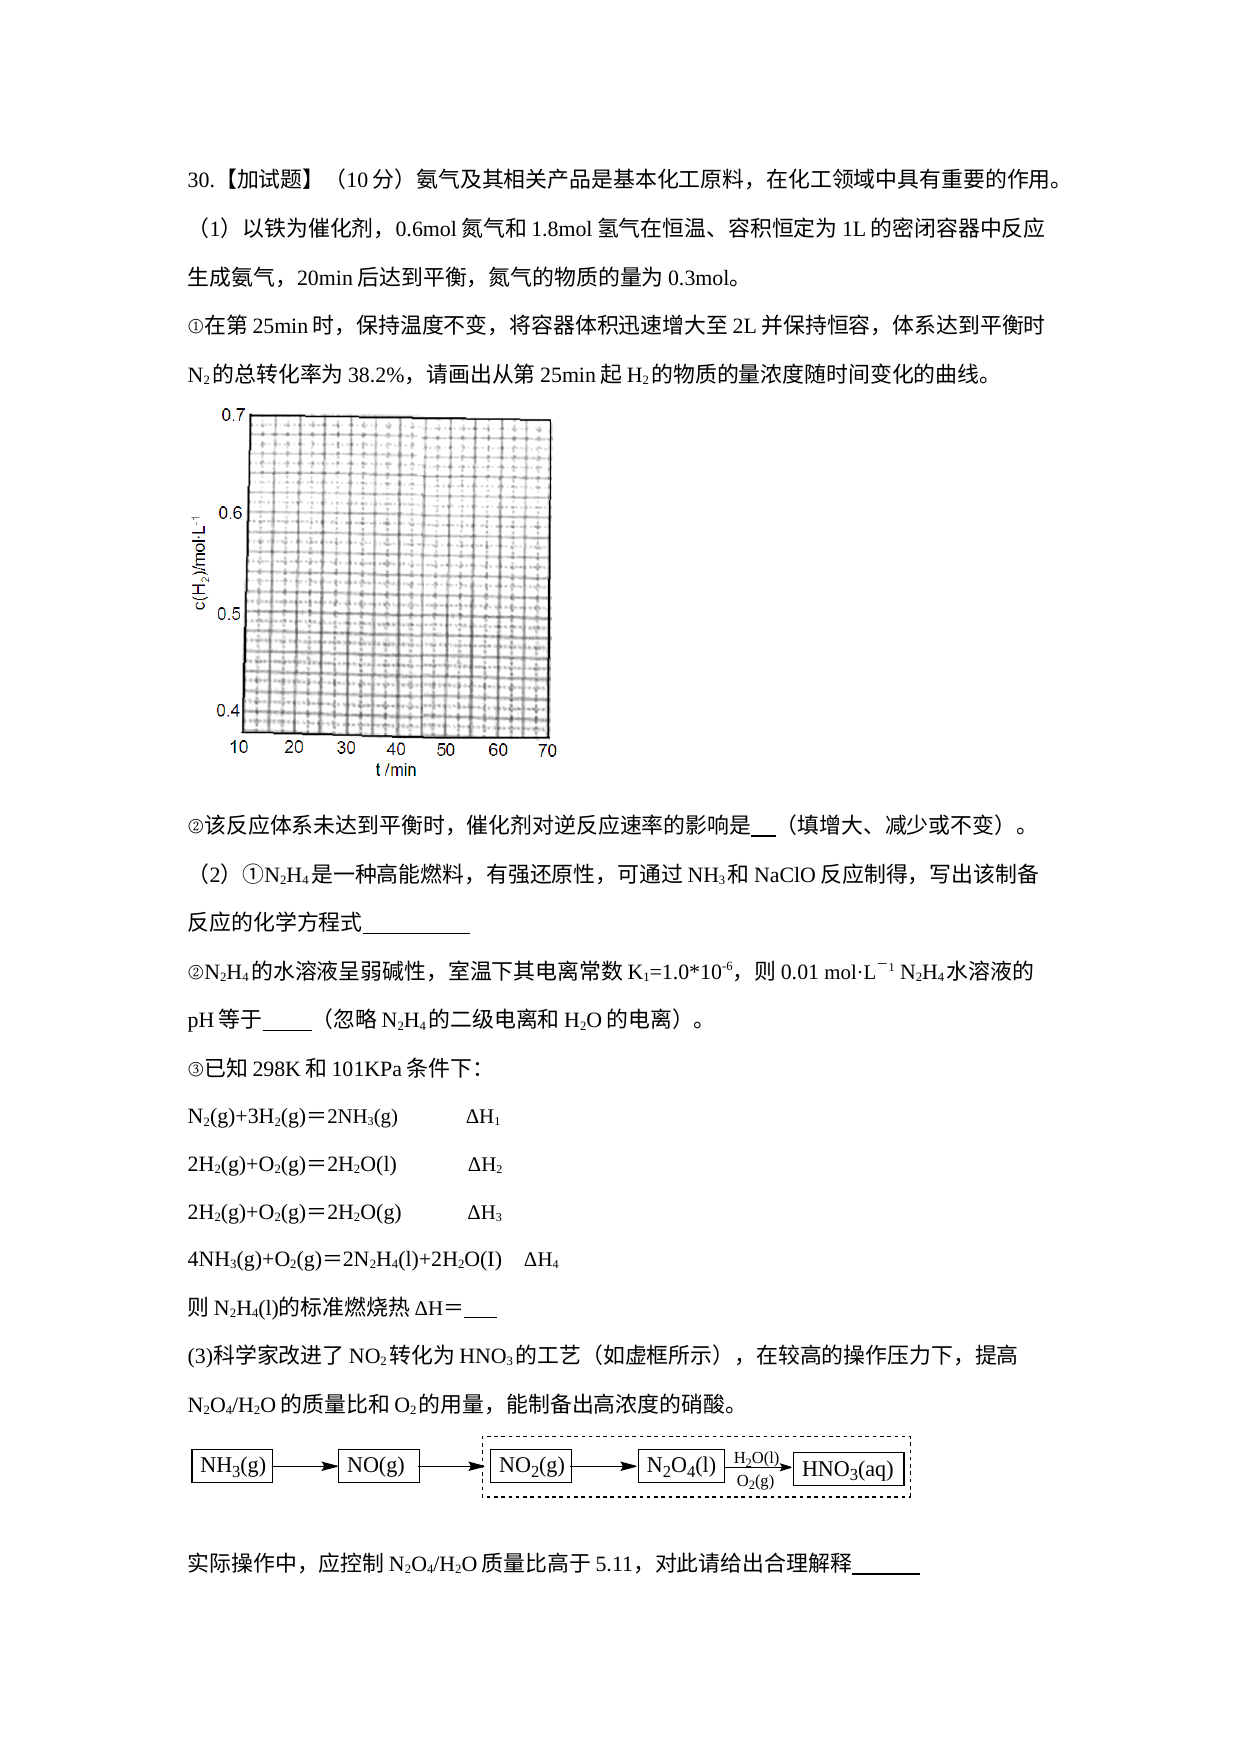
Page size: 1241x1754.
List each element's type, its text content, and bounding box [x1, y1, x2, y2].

text (3)科学家改进了NO2转化为HNO3的工艺（如虚框所示），在较高的操作压力下，提高N2O4/H2O的质量比和O2的用量，能制备出高浓度的硝酸。 [187, 1337, 1053, 1419]
text 2H2(g)+O2(g)＝2H2O(l) ΔH2 [187, 1146, 1053, 1179]
text 2H2(g)+O2(g)＝2H2O(g) ΔH3 [187, 1194, 1053, 1226]
text 4NH3(g)+O2(g)＝2N2H4(l)+2H2O(I) ΔH4 [187, 1241, 1053, 1274]
text N2(g)+3H2(g)＝2NH3(g) ΔH1 [187, 1099, 1053, 1131]
text 则N2H4(l)的标准燃烧热ΔH＝ [187, 1289, 1053, 1322]
text ②该反应体系未达到平衡时，催化剂对逆反应速率的影响是 （填增大、减少或不变）。 [187, 808, 1053, 840]
text （1）以铁为催化剂，0.6mol氮气和1.8mol氢气在恒温、容积恒定为1L的密闭容器中反应生成氨气，20min后达到平衡，氮气的物质的量为0.3mol。 [187, 210, 1053, 292]
text ③已知298K和101KPa条件下： [187, 1050, 1053, 1083]
text 实际操作中，应控制N2O4/H2O质量比高于5.11，对此请给出合理解释 [187, 1545, 1053, 1578]
picture [187, 404, 557, 780]
text ②N2H4的水溶液呈弱碱性，室温下其电离常数K1=1.0*10-6，则0.01 mol·L－1 N2H4水溶液的pH等于 （忽略N2H4的二级电离和H2O的电离）。 [187, 953, 1053, 1034]
text （2）①N2H4是一种高能燃料，有强还原性，可通过NH3和NaClO反应制得，写出该制备反应的化学方程式 [187, 856, 1053, 937]
text 30.【加试题】（10分）氨气及其相关产品是基本化工原料，在化工领域中具有重要的作用。 [187, 162, 1053, 194]
text ①在第25min时，保持温度不变，将容器体积迅速增大至2L并保持恒容，体系达到平衡时N2的总转化率为38.2%，请画出从第25min起H2的物质的量浓度随时间变化的曲线。 [187, 307, 1053, 389]
